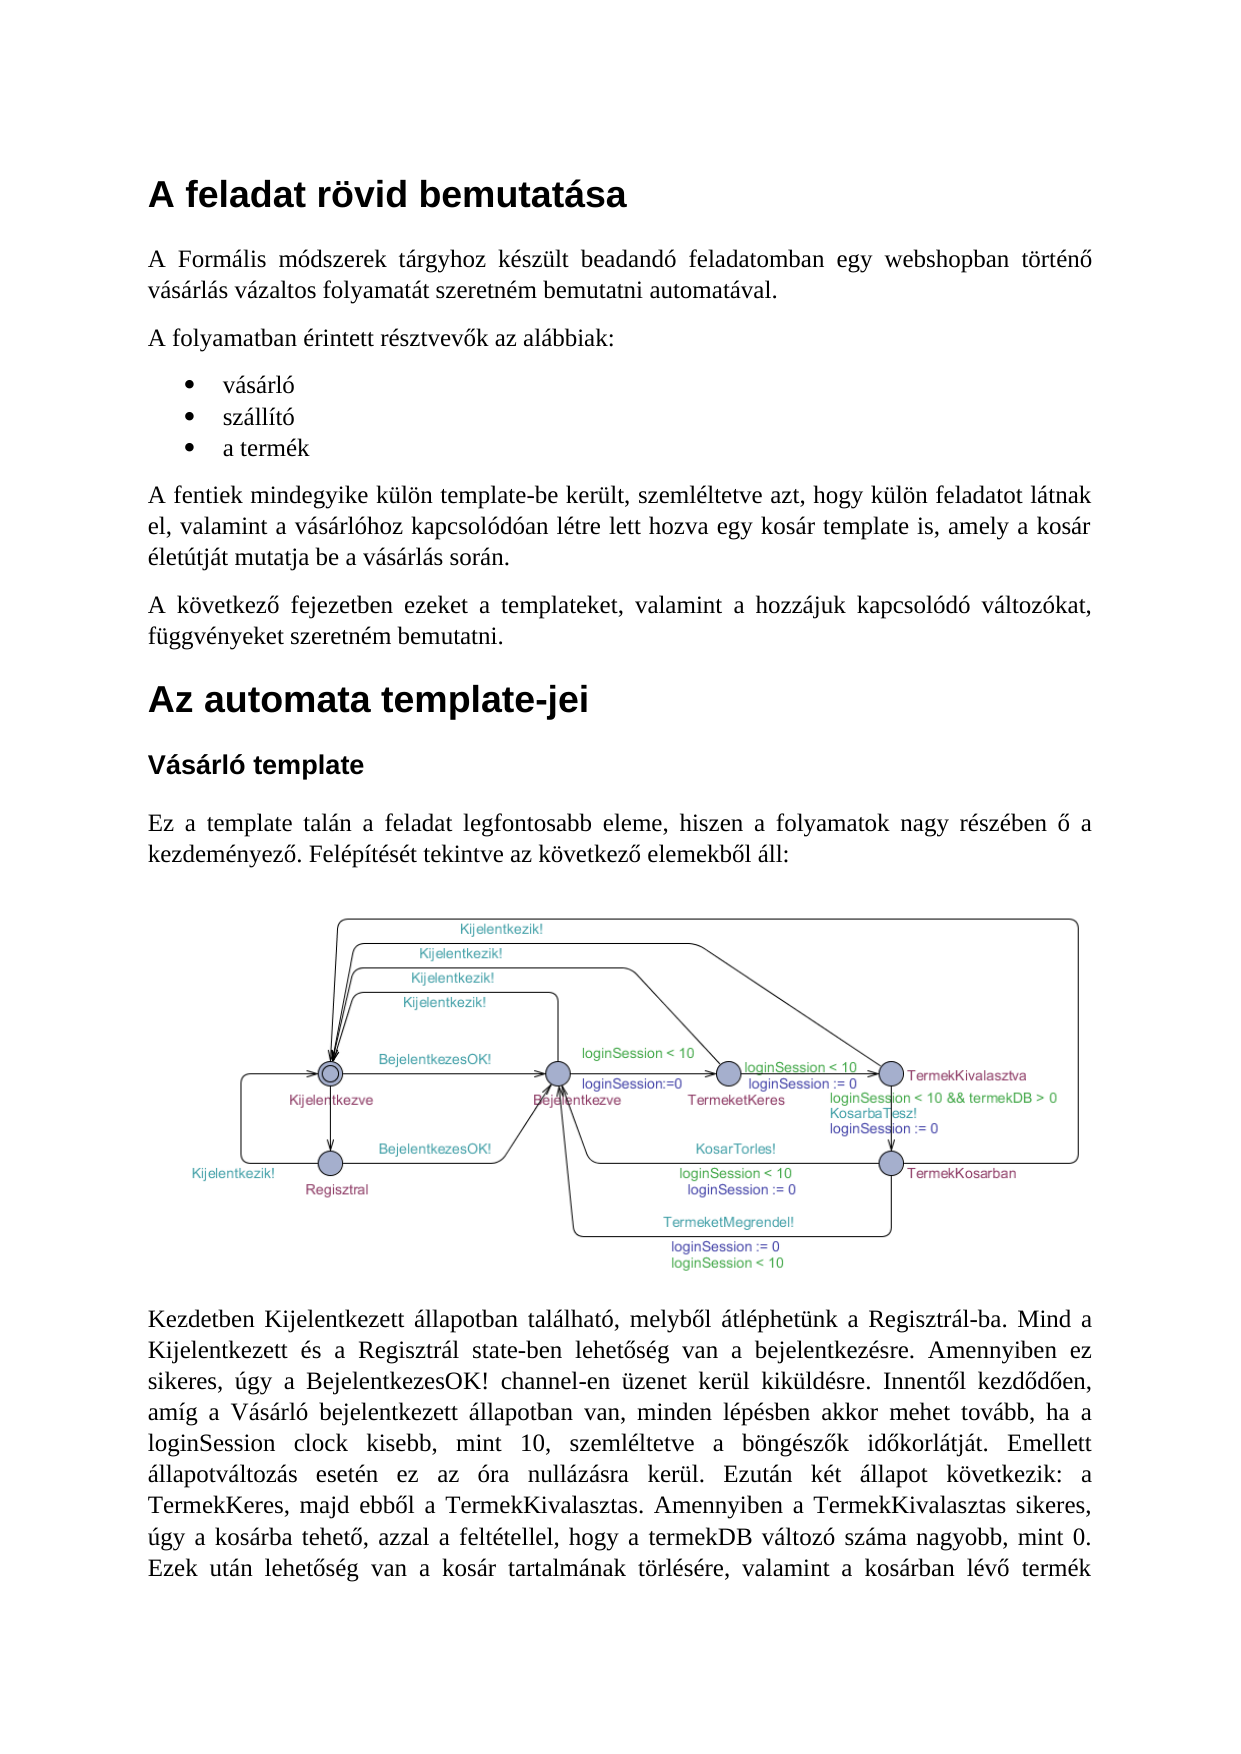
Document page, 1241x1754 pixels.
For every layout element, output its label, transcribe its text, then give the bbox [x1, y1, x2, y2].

text A Formális módszerek tárgyhoz készült beadandó feladatomban egy webshopban történő vásárlás vázaltos folyamatát szeretném bemutatni automatával. [148, 244, 1093, 304]
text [148, 1304, 1093, 1581]
picture [147, 886, 1093, 1286]
text Ez a template talán a feladat legfontosabb eleme, hiszen a folyamatok nagy részében ő a kezdeményező. Felépítését tekintve az következő elemekből áll: [148, 808, 1093, 867]
list vásárló [185, 371, 1093, 399]
list szállító [185, 402, 1093, 430]
subtitle Az automata template-jei [148, 677, 1093, 720]
text A folyamatban érintett résztvevők az alábbiak: [148, 323, 1093, 352]
text A következő fejezetben ezeket a templateket, valamint a hozzájuk kapcsolódó változókat, függvényeket szeretném bemutatni. [148, 590, 1093, 650]
subtitle Vásárló template [148, 749, 1093, 780]
subtitle A feladat rövid bemutatása [148, 173, 1093, 216]
text A fentiek mindegyike külön template-be került, szemléltetve azt, hogy külön feladatot látnak el, valamint a vásárlóhoz kapcsolódóan létre lett hozva egy kosár template is, amely a kosár életútját mutatja be a vásárlás során. [148, 480, 1093, 571]
list a termék [185, 433, 1093, 461]
